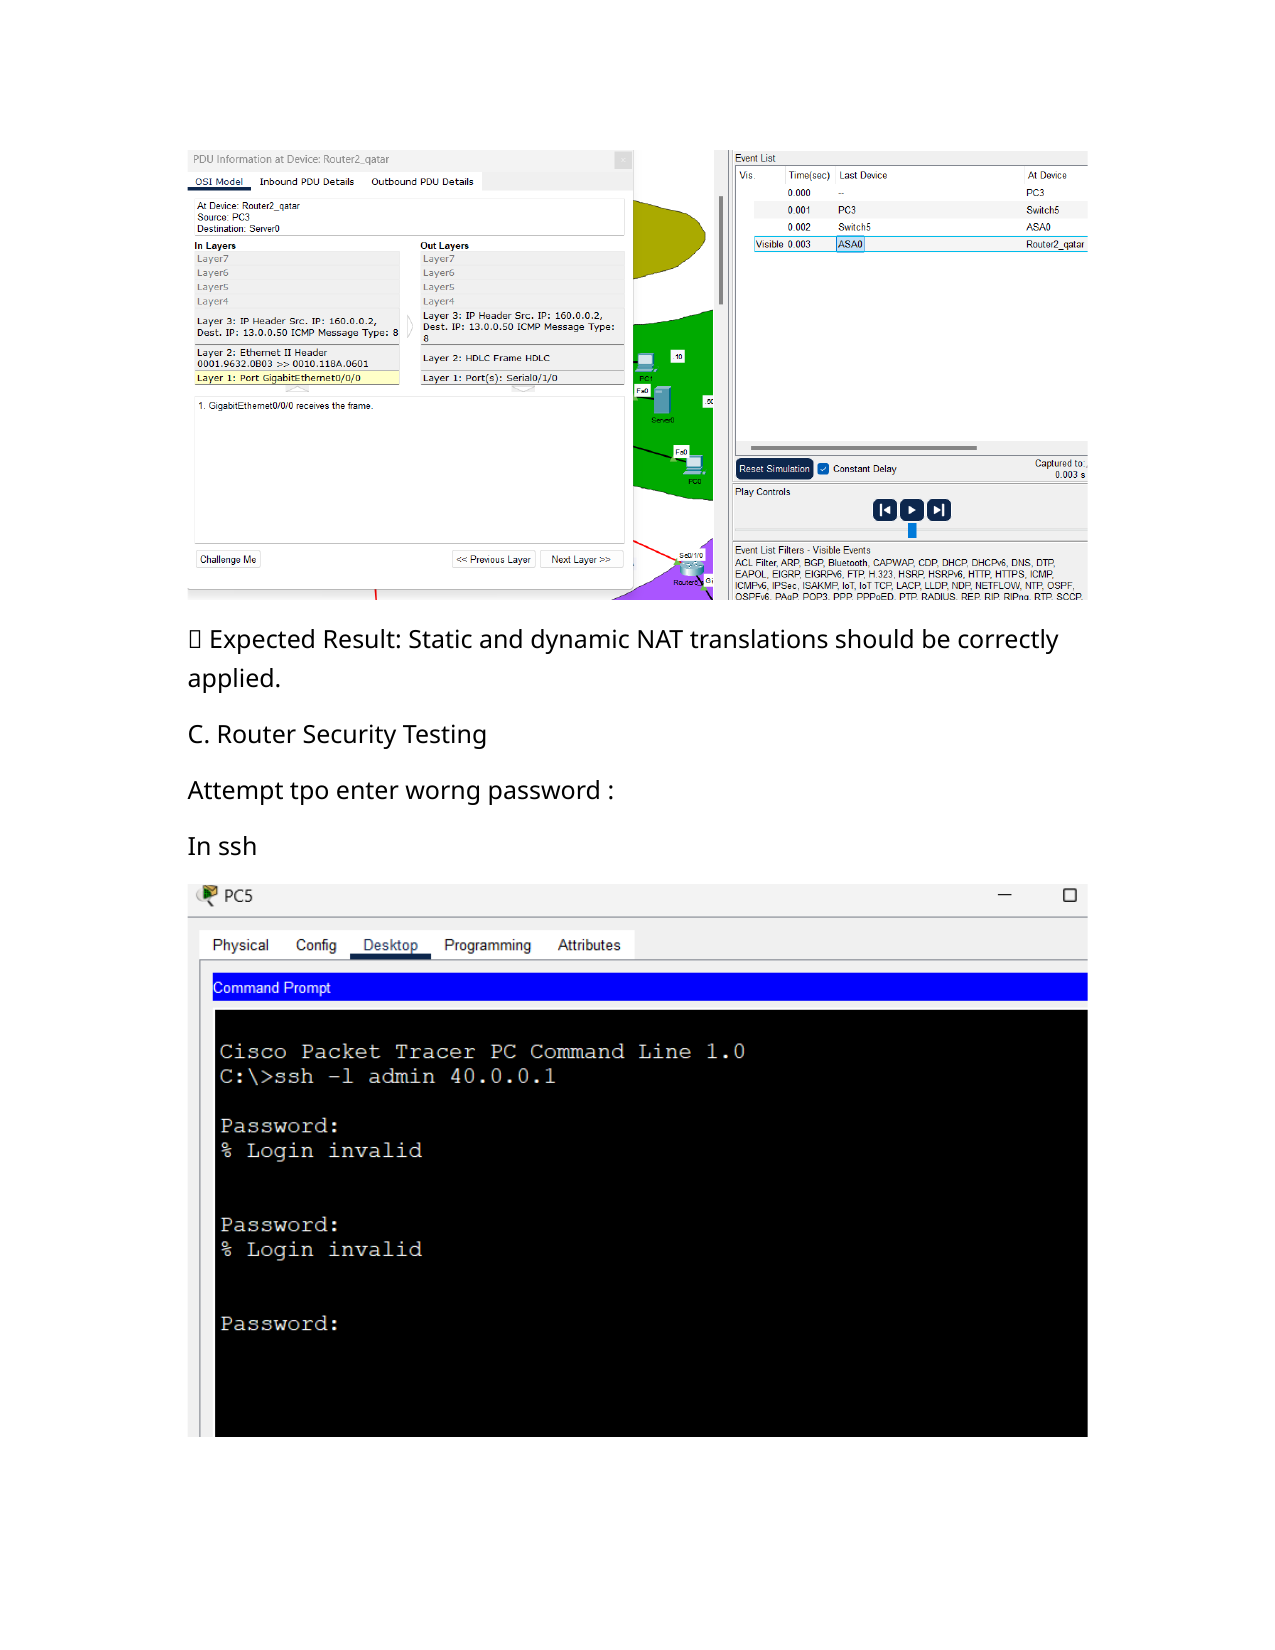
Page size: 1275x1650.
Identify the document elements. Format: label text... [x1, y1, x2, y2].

text In ssh [187, 828, 1087, 862]
text ✅ Expected Result: Static and dynamic NAT translations should be correctly applied. [187, 622, 1087, 695]
picture [187, 884, 1088, 1437]
text Attempt tpo enter worng password : [187, 773, 1087, 807]
text C. Router Security Testing [187, 717, 1087, 751]
picture [187, 150, 1088, 600]
